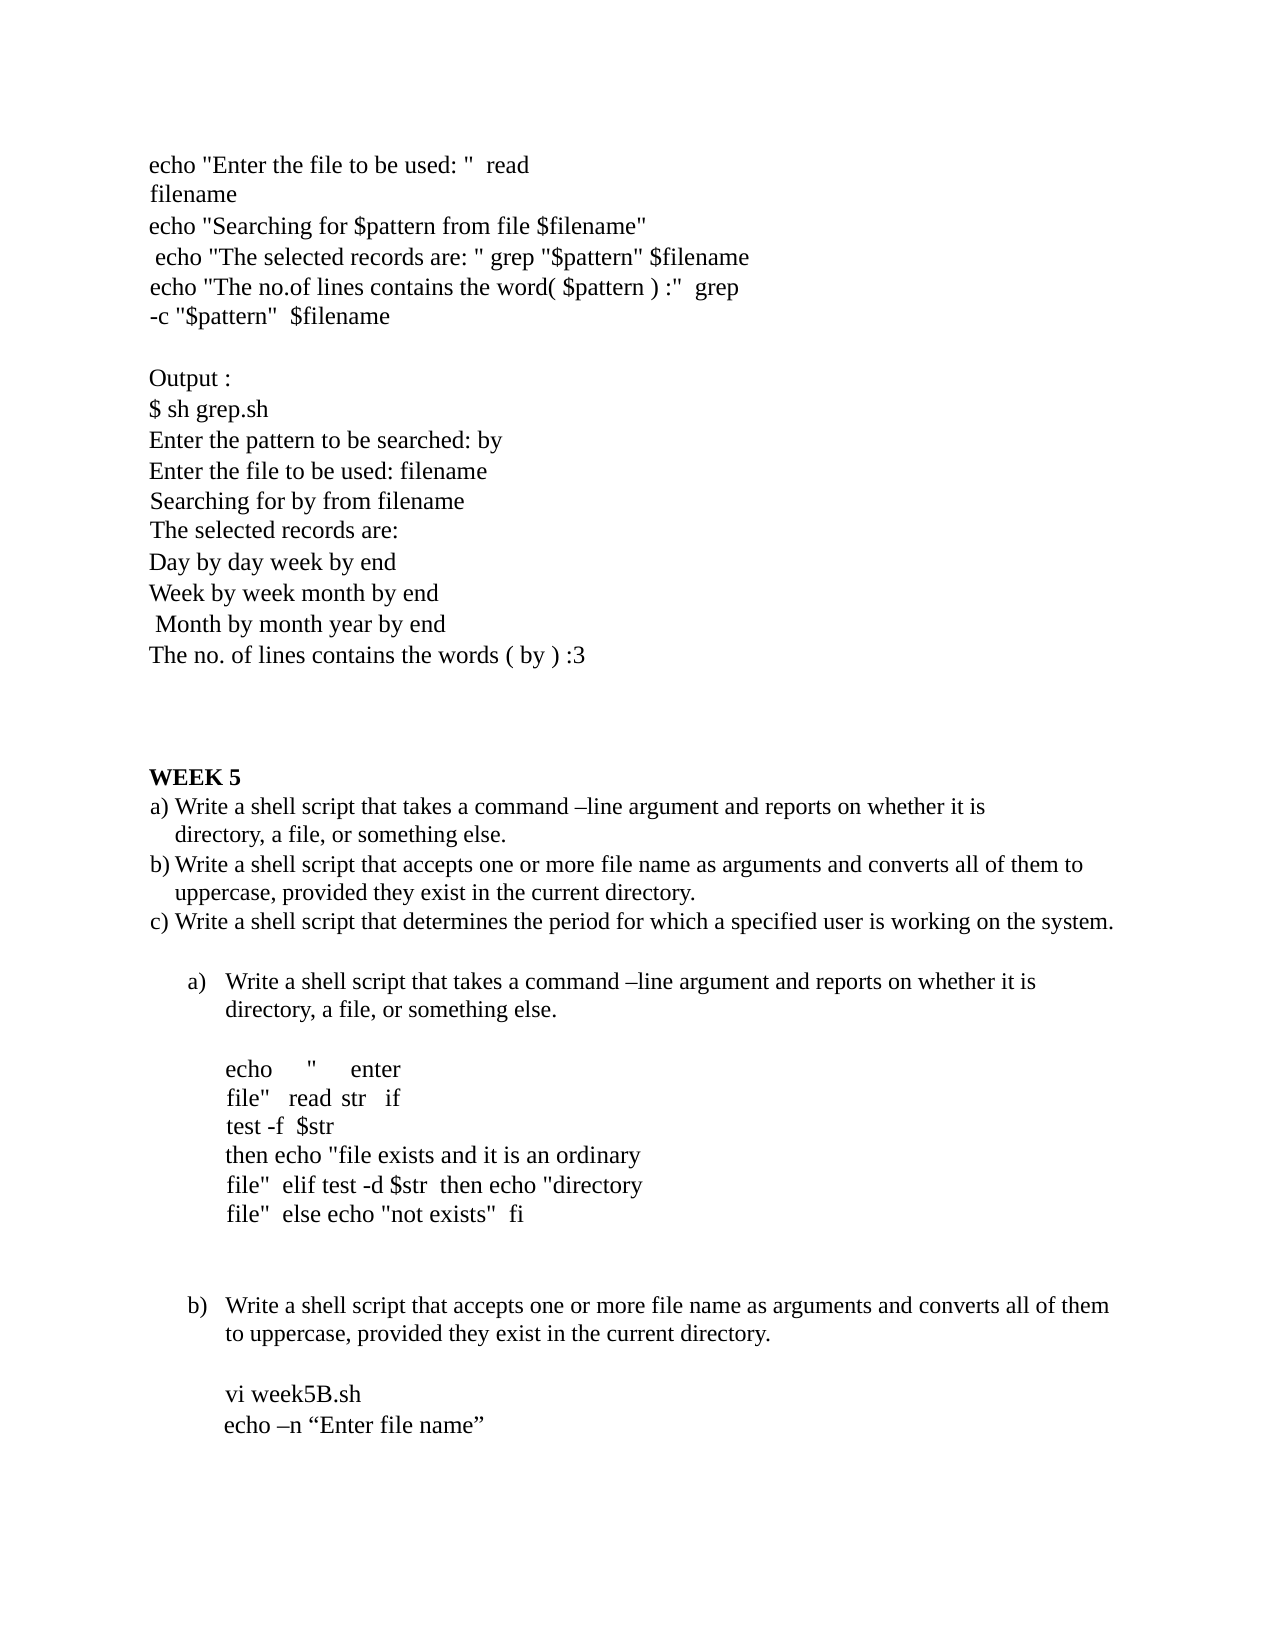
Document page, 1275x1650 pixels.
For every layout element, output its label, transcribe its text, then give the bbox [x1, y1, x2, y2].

text WEEK 5 [148, 762, 1096, 790]
text Month by month year by end [148, 609, 1122, 638]
list Write a shell script that accepts one or more file name as arguments and converts all of them to uppercase, provided they exist in the current directory. [150, 849, 1122, 906]
text echo "The selected records are: " grep "$pattern" $filename echo "The no.of lines contains the word( $pattern ) :" grep -c "$pattern" $filename [148, 242, 750, 330]
list Write a shell script that accepts one or more file name as arguments and converts all of them to uppercase, provided they exist in the current directory. [187, 1291, 1122, 1347]
text Week by week month by end [148, 578, 1122, 607]
text Day by day week by end [148, 547, 1122, 576]
list Write a shell script that takes a command –line argument and reports on whether it is directory, a file, or something else. [150, 792, 1122, 848]
text $ sh grep.sh [148, 394, 1122, 423]
list Write a shell script that takes a command –line argument and reports on whether it is directory, a file, or something else. [187, 967, 1122, 1023]
text echo "Enter the file to be used: " read filename [148, 150, 531, 208]
list Write a shell script that determines the period for which a specified user is working on the system. [150, 907, 1122, 935]
text echo "Searching for $pattern from file $filename" [148, 211, 1122, 239]
text Enter the pattern to be searched: by [148, 425, 1122, 454]
text echo " enter file" read str if test -f $str [225, 1054, 401, 1140]
text vi week5B.sh [225, 1379, 1122, 1407]
text echo –n “Enter file name” [148, 1410, 1122, 1439]
text Enter the file to be used: filename Searching for by from filename The selected records are: [148, 456, 510, 544]
text then echo "file exists and it is an ordinary file" elif test -d $str then echo "directory file" else echo "not exists" fi [225, 1140, 690, 1228]
text The no. of lines contains the words ( by ) :3 [148, 641, 1122, 669]
text Output : [148, 363, 1122, 391]
